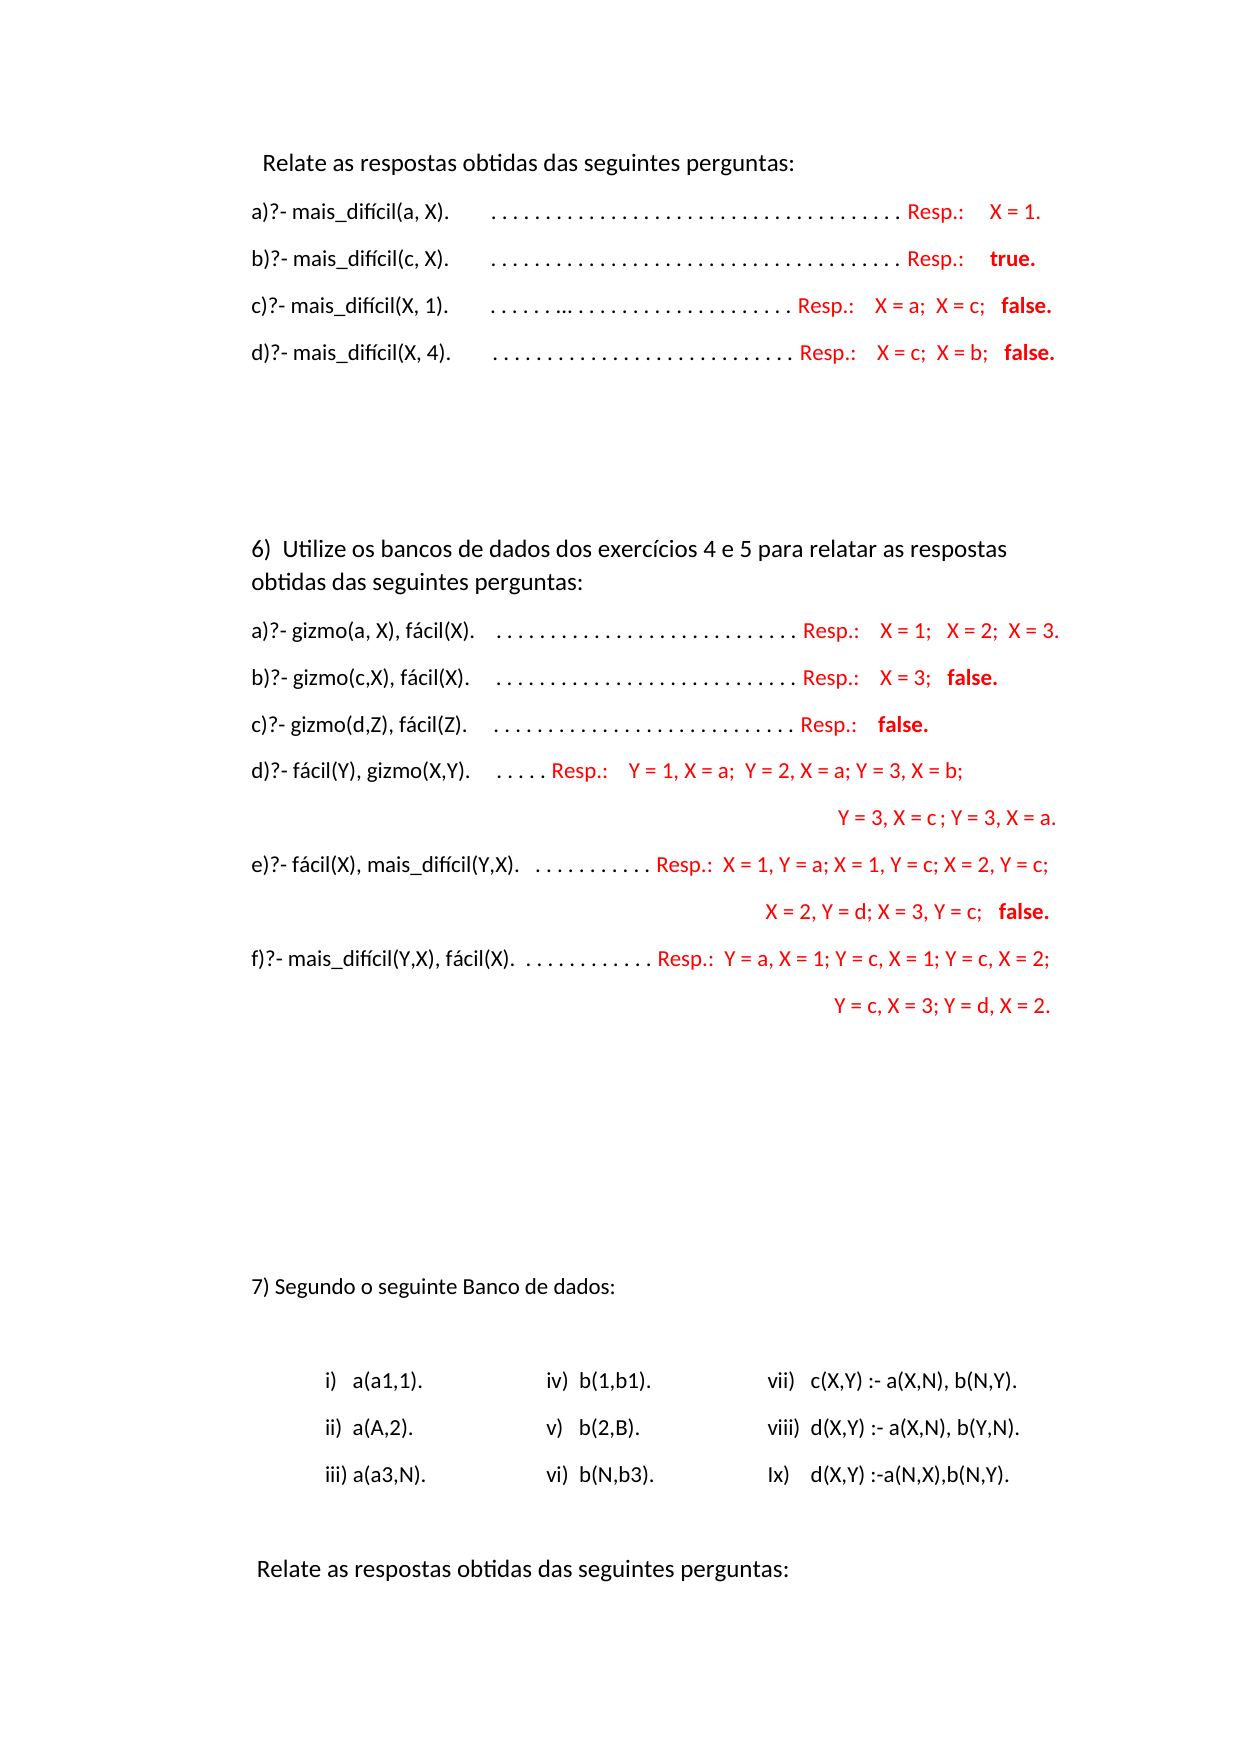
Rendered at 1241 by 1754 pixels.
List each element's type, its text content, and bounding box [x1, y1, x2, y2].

text 7) Segundo o seguinte Banco de dados: [177, 1272, 1063, 1300]
text Relate as respostas obtidas das seguintes perguntas: [177, 1554, 1063, 1584]
text d)?- fácil(Y), gizmo(X,Y). . . . . . Resp.: Y = 1, X = a; Y = 2, X = a; Y = 3, X = b; [251, 757, 1063, 784]
text d)?- mais_difícil(X, 4). . . . . . . . . . . . . . . . . . . . . . . . . . . . . Resp.: X = c; X = b; false. [251, 338, 1063, 366]
text iii) a(a3,N). vi) b(N,b3). Ix) d(X,Y) :-a(N,X),b(N,Y). [251, 1460, 1063, 1488]
text a)?- gizmo(a, X), fácil(X). . . . . . . . . . . . . . . . . . . . . . . . . . . . . Resp.: X = 1; X = 2; X = 3. [251, 616, 1063, 644]
text 6) Utilize os bancos de dados dos exercícios 4 e 5 para relatar as respostas obtidas das seguintes perguntas: [251, 533, 1063, 597]
text c)?- gizmo(d,Z), fácil(Z). . . . . . . . . . . . . . . . . . . . . . . . . . . . . Resp.: false. [251, 710, 1063, 738]
text Y = 3, X = c; Y = 3, X = a. [251, 803, 1063, 831]
text e)?- fácil(X), mais_difícil(Y,X). . . . . . . . . . . . Resp.: X = 1, Y = a; X = 1, Y = c; X = 2, Y = c; [251, 850, 1063, 878]
text Y = c, X = 3; Y = d, X = 2. [767, 991, 1063, 1019]
text X = 2, Y = d; X = 3, Y = c; false. [620, 897, 1063, 925]
text b)?- gizmo(c,X), fácil(X). . . . . . . . . . . . . . . . . . . . . . . . . . . . . Resp.: X = 3; false. [251, 663, 1063, 691]
text ii) a(A,2). v) b(2,B). viii) d(X,Y) :- a(X,N), b(Y,N). [177, 1413, 1063, 1441]
text c)?- mais_difícil(X, 1). . . . . . . ... . . . . . . . . . . . . . . . . . . . . Resp.: X = a; X = c; false. [251, 291, 1063, 319]
text b)?- mais_difícil(c, X). . . . . . . . . . . . . . . . . . . . . . . . . . . . . . . . . . . . . . . Resp.: true. [251, 244, 1063, 272]
text f)?- mais_difícil(Y,X), fácil(X). . . . . . . . . . . . . Resp.: Y = a, X = 1; Y = c, X = 1; Y = c, X = 2; [251, 944, 1063, 972]
text Relate as respostas obtidas das seguintes perguntas: [177, 148, 1063, 178]
text i) a(a1,1). iv) b(1,b1). vii) c(X,Y) :- a(X,N), b(N,Y). [251, 1366, 1063, 1394]
text a)?- mais_difícil(a, X). . . . . . . . . . . . . . . . . . . . . . . . . . . . . . . . . . . . . . . Resp.: X = 1. [251, 197, 1063, 225]
